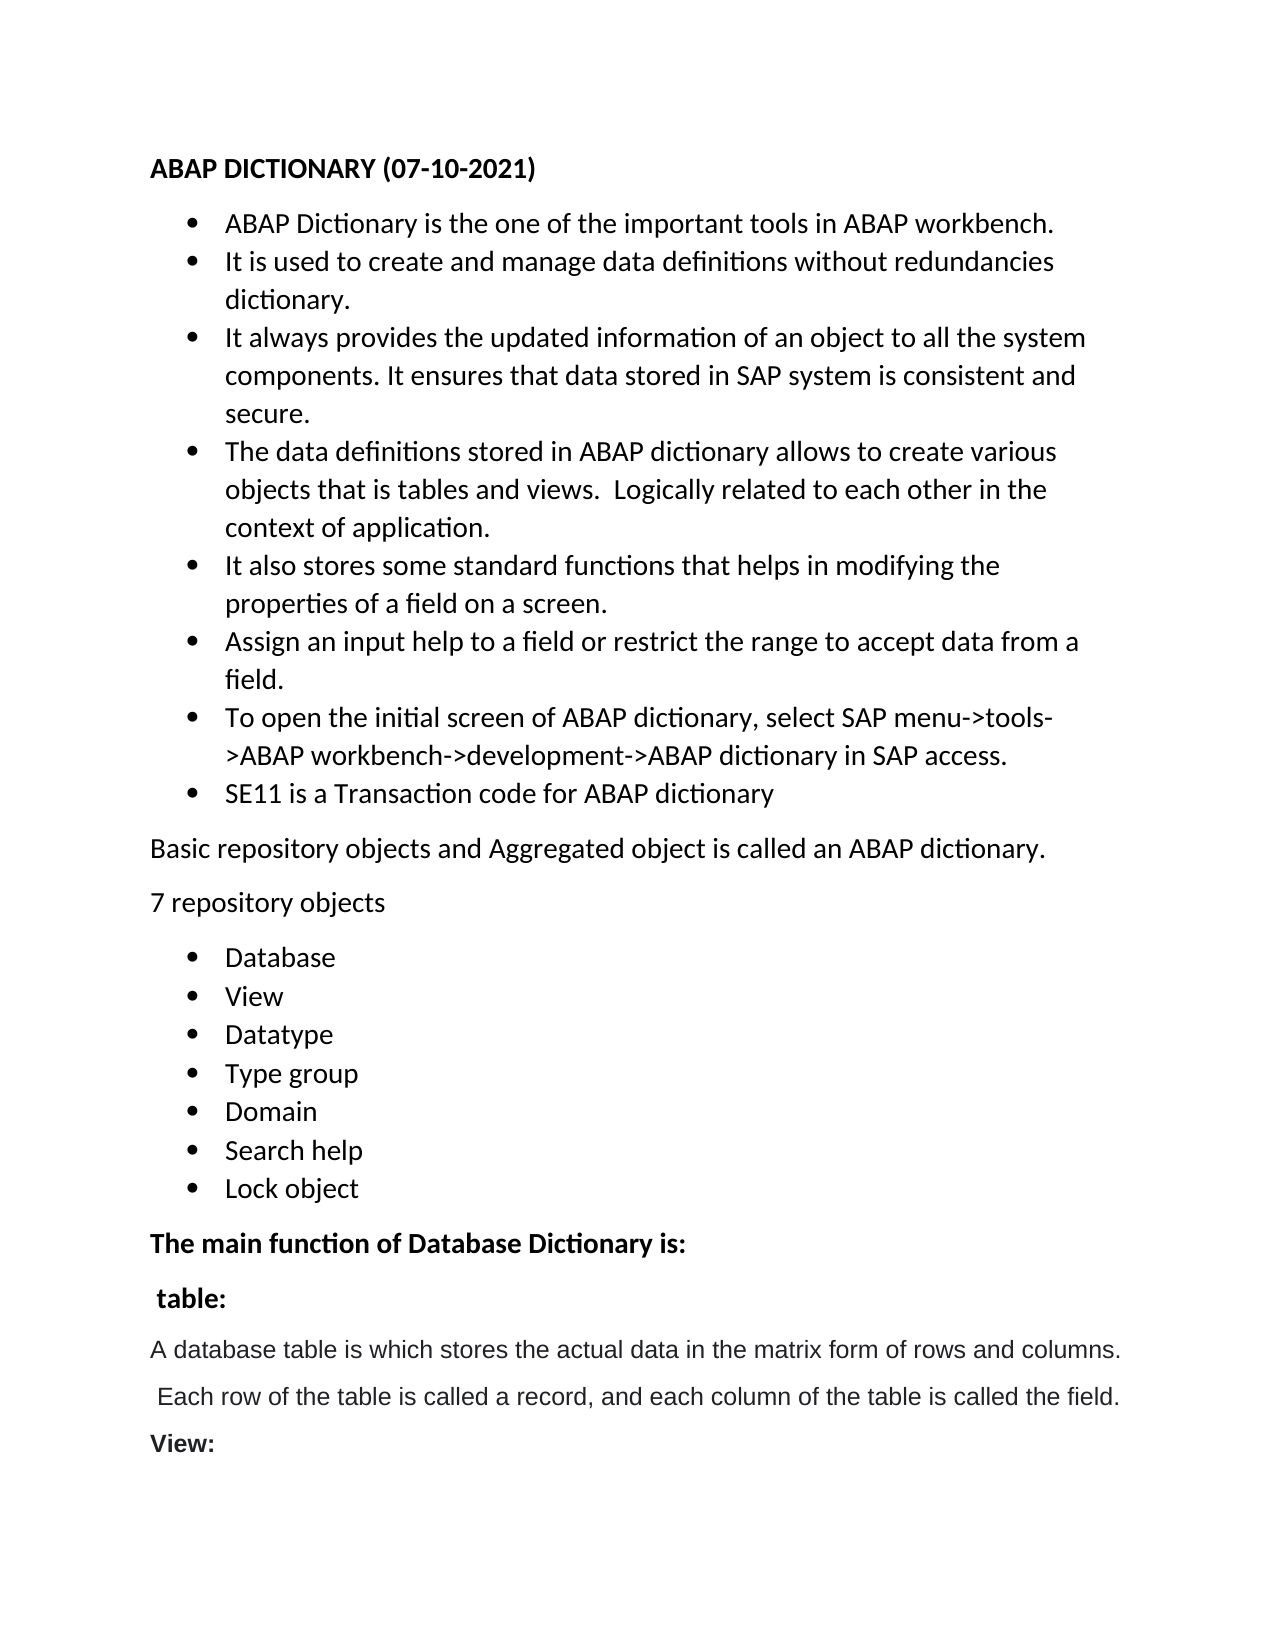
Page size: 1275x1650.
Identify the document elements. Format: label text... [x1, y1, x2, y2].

list SE11 is a Transaction code for ABAP dictionary [187, 775, 1125, 811]
text Each row of the table is called a record, and each column of the table is called the field. [150, 1382, 1125, 1411]
list To open the initial screen of ABAP dictionary, select SAP menu->tools->ABAP workbench->development->ABAP dictionary in SAP access. [187, 699, 1125, 773]
text View: [150, 1429, 1125, 1458]
list Datatype [187, 1016, 1125, 1052]
list Database [187, 939, 1125, 975]
list ABAP Dictionary is the one of the important tools in ABAP workbench. [187, 205, 1125, 240]
list Assign an input help to a field or restrict the range to accept data from a field. [187, 623, 1125, 697]
list It also stores some standard functions that helps in modifying the properties of a field on a screen. [187, 547, 1125, 621]
list Type group [187, 1055, 1125, 1090]
text 7 repository objects [150, 884, 1125, 920]
text Basic repository objects and Aggregated object is called an ABAP dictionary. [150, 830, 1125, 865]
list It is used to create and manage data definitions without redundancies dictionary. [187, 243, 1125, 316]
text The main function of Database Dictionary is: [150, 1225, 1125, 1261]
text ABAP DICTIONARY (07-10-2021) [150, 150, 1125, 186]
list Lock object [187, 1170, 1125, 1206]
list Domain [187, 1093, 1125, 1129]
list View [187, 978, 1125, 1013]
text A database table is which stores the actual data in the matrix form of rows and columns. [150, 1334, 1125, 1363]
list It always provides the updated information of an object to all the system components. It ensures that data stored in SAP system is consistent and secure. [187, 319, 1125, 430]
list Search help [187, 1132, 1125, 1167]
text table: [150, 1280, 1125, 1316]
list The data definitions stored in ABAP dictionary allows to create various objects that is tables and views. Logically related to each other in the context of application. [187, 433, 1125, 544]
